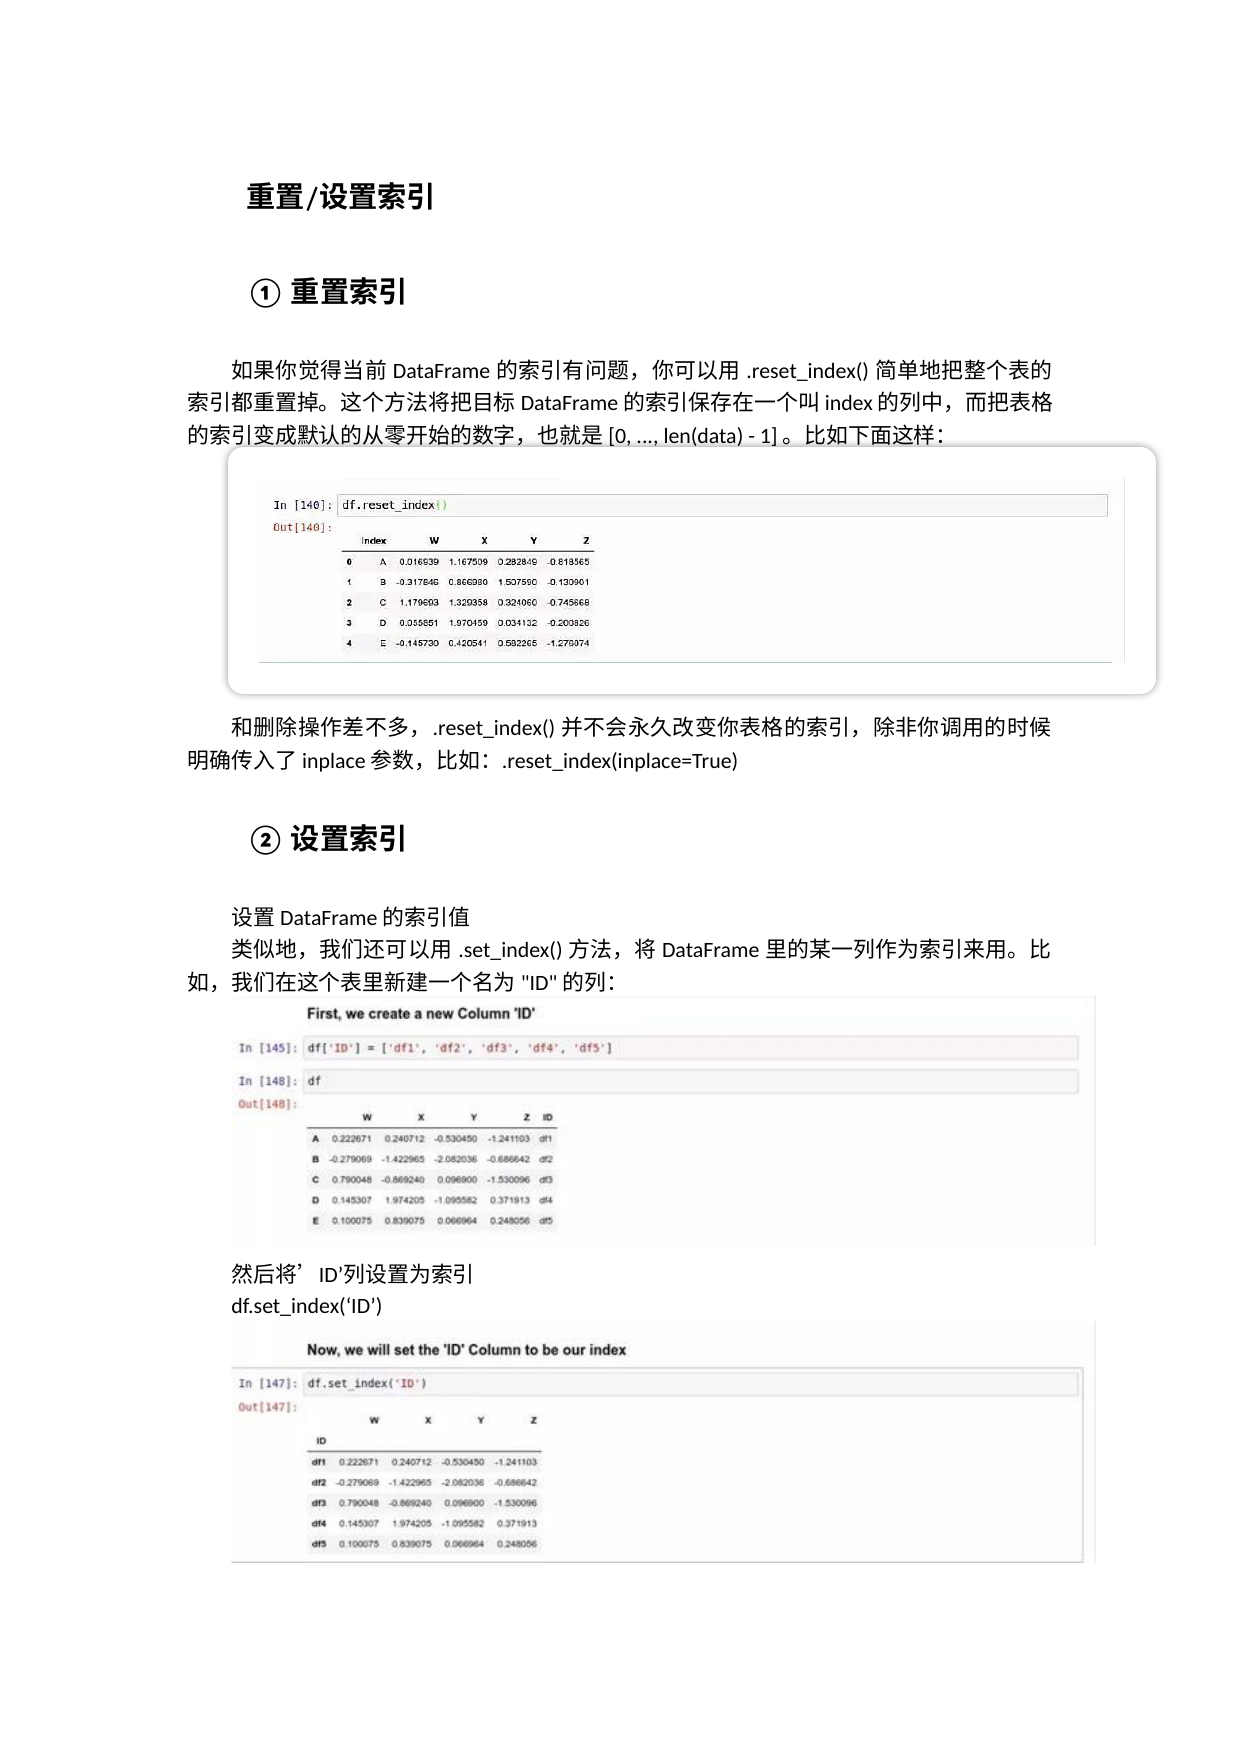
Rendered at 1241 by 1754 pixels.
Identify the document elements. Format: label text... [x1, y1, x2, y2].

text 和删除操作差不多，.reset_index() 并不会永久改变你表格的索引，除非你调用的时候明确传入了 inplace 参数，比如：.reset_index(inplace=True) [187, 710, 1053, 775]
picture [231, 1321, 1096, 1563]
text 然后将’ID’列设置为索引 [187, 1257, 1053, 1289]
subtitle ①重置索引 [187, 257, 1053, 322]
subtitle 重置/设置索引 [187, 162, 1053, 227]
text df.set_index(‘ID’) [187, 1289, 1053, 1322]
text 类似地，我们还可以用 .set_index() 方法，将 DataFrame 里的某一列作为索引来用。比如，我们在这个表里新建一个名为 "ID" 的列： [187, 932, 1053, 997]
picture [231, 996, 1096, 1246]
subtitle ②设置索引 [187, 804, 1053, 869]
picture [259, 478, 1125, 663]
text 设置 DataFrame 的索引值 [187, 899, 1053, 932]
text 如果你觉得当前 DataFrame 的索引有问题，你可以用 .reset_index() 简单地把整个表的索引都重置掉。这个方法将把目标 DataFrame 的索引保存在一个叫 index 的列中，而把表格的索引变成默认的从零开始的数字，也就是 [0, ..., len(data) - 1] 。比如下面这样： [187, 352, 1053, 450]
